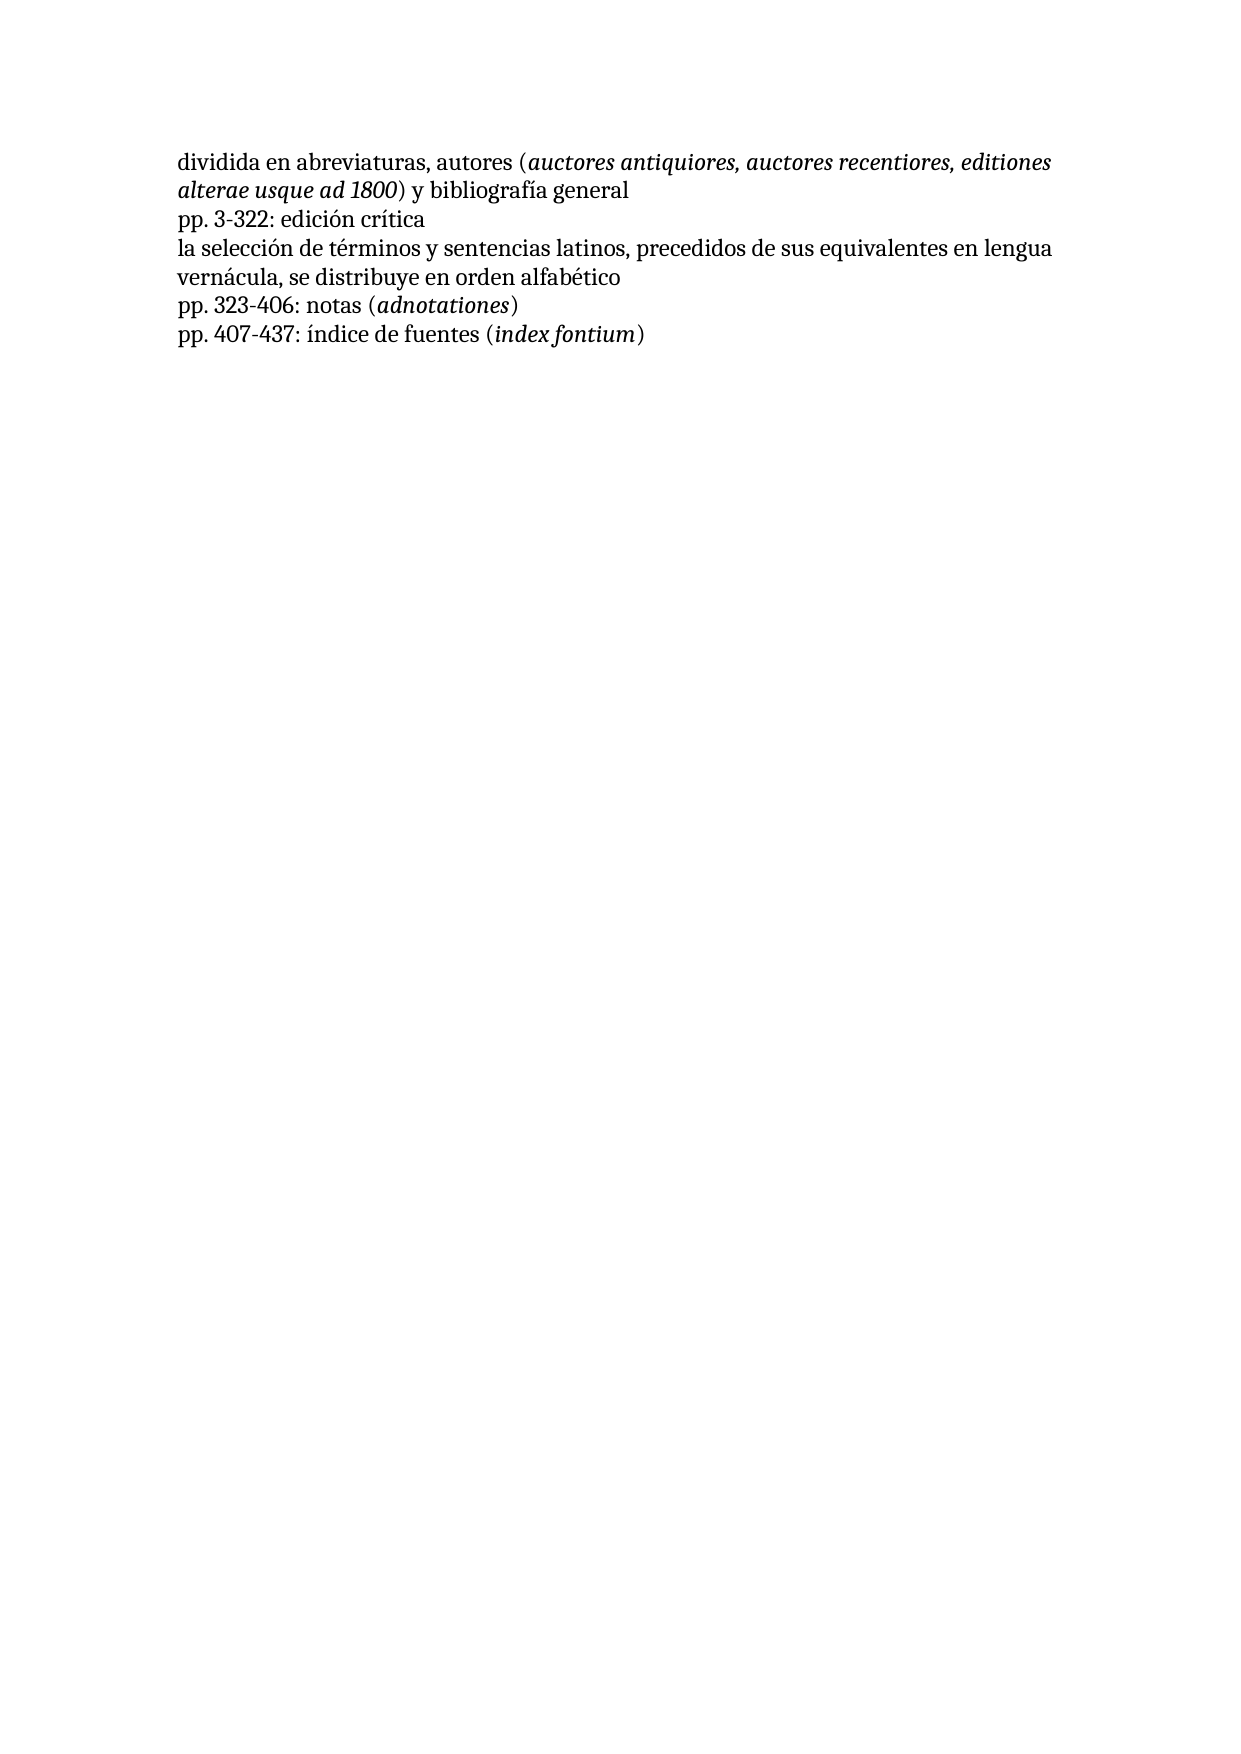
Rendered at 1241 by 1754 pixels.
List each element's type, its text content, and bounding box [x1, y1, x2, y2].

text pp. 3-322: edición crítica [177, 205, 1063, 234]
text pp. 323-406: notas (adnotationes) [177, 291, 1063, 320]
text la selección de términos y sentencias latinos, precedidos de sus equivalentes en lengua vernácula, se distribuye en orden alfabético [177, 234, 1063, 291]
text dividida en abreviaturas, autores (auctores antiquiores, auctores recentiores, editiones alterae usque ad 1800) y bibliografía general [177, 148, 1063, 205]
text pp. 407-437: índice de fuentes (index fontium) [177, 320, 1063, 349]
